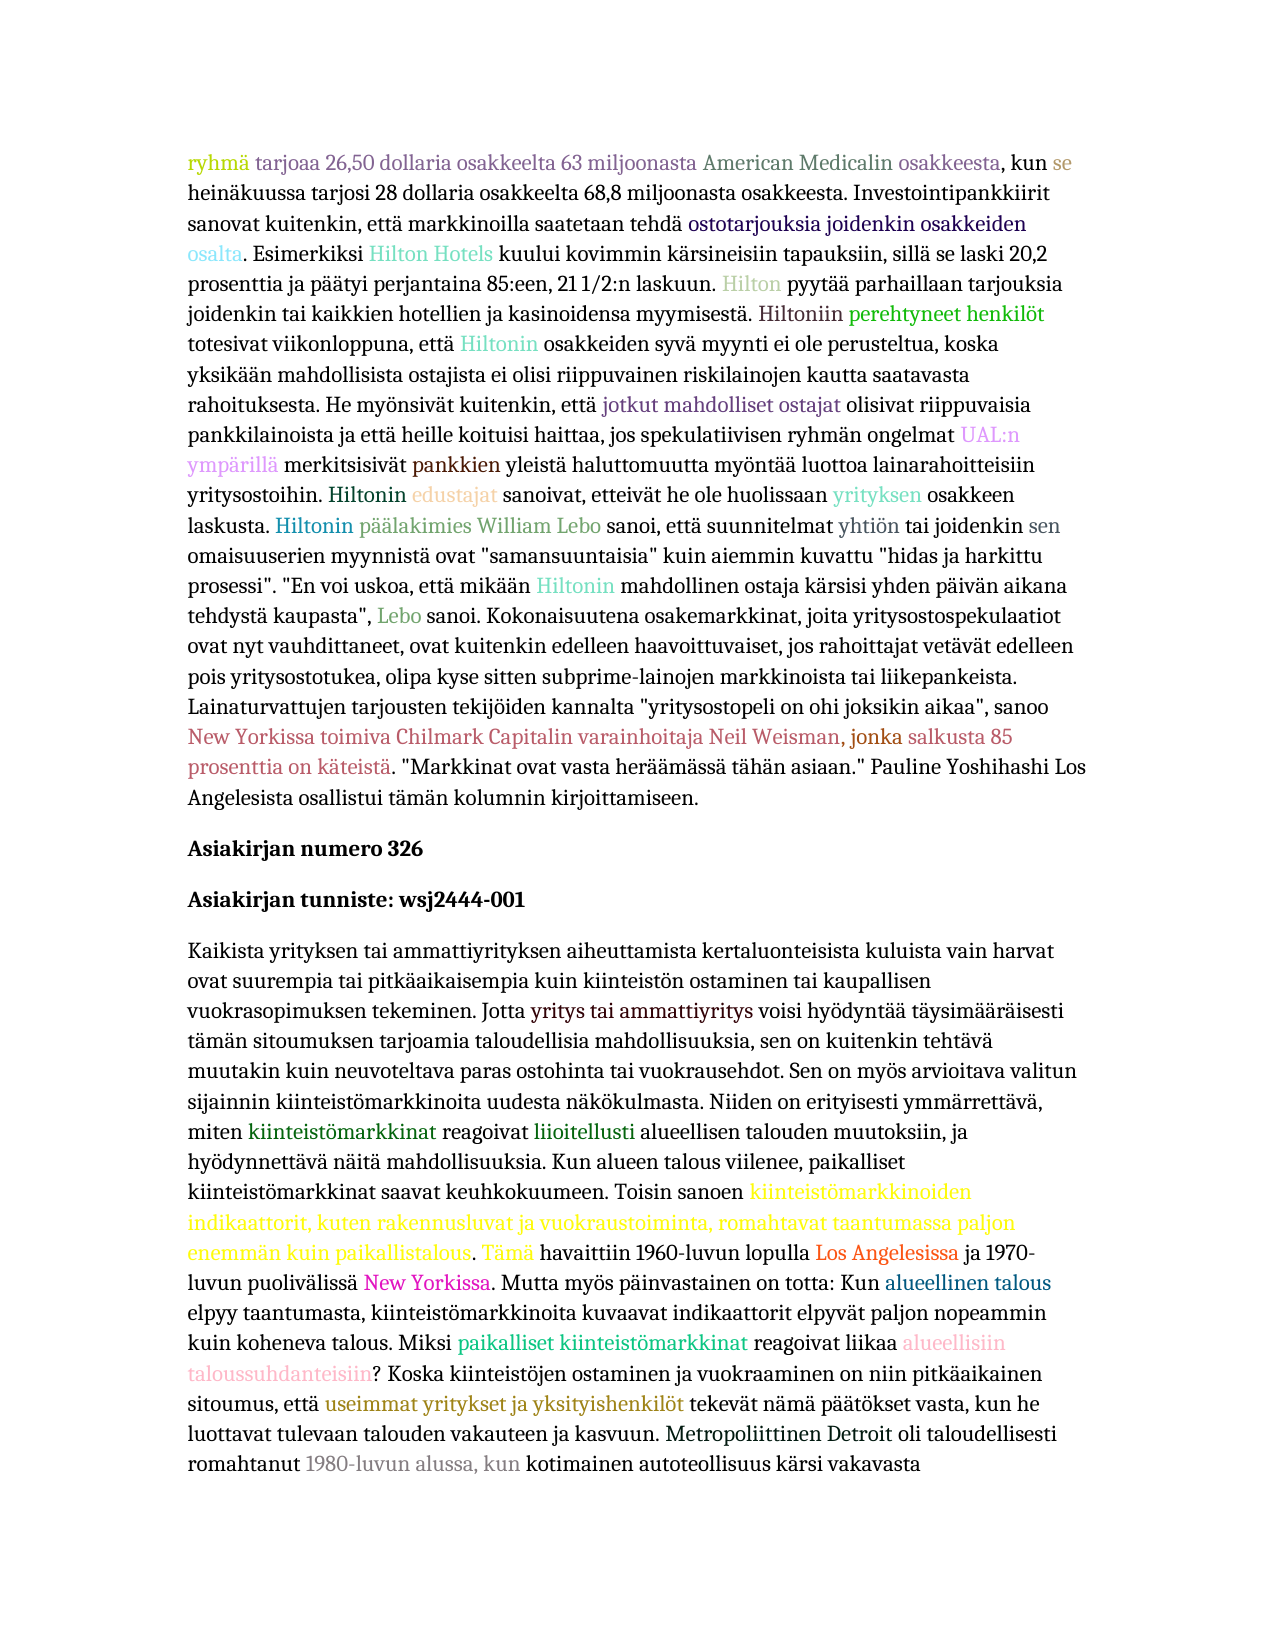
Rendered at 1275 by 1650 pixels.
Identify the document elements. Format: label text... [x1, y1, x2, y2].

text Asiakirjan tunniste: wsj2444-001 [187, 886, 1087, 913]
text Asiakirjan numero 326 [187, 835, 1087, 862]
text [187, 937, 1087, 1477]
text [187, 150, 1087, 811]
